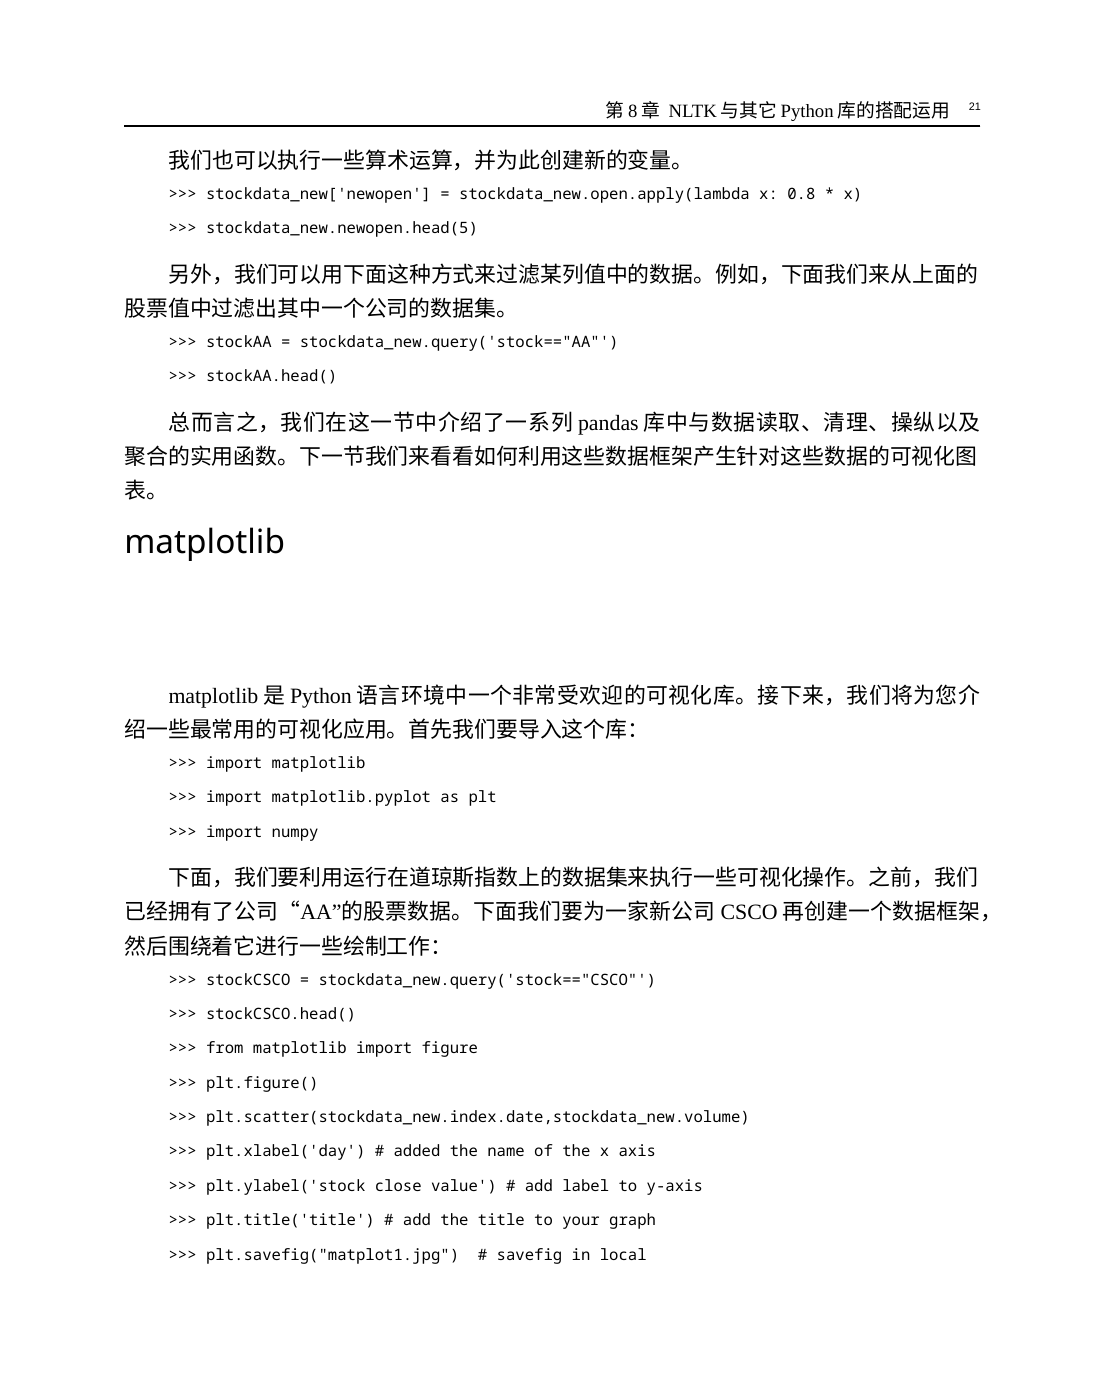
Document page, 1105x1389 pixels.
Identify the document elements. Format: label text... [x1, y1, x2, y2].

text 总而言之，我们在这一节中介绍了一系列pandas库中与数据读取、清理、操纵以及聚合的实用函数。下一节我们来看看如何利用这些数据框架产生针对这些数据的可视化图表。 [124, 403, 980, 506]
text >>> stockdata_new['newopen'] = stockdata_new.open.apply(lambda x: 0.8 * x) [124, 176, 980, 211]
text >>> stockAA = stockdata_new.query('stock=="AA"') [124, 324, 980, 358]
text >>> from matplotlib import figure [124, 1031, 980, 1065]
text >>> plt.scatter(stockdata_new.index.date,stockdata_new.volume) [124, 1099, 980, 1134]
text 下面，我们要利用运行在道琼斯指数上的数据集来执行一些可视化操作。之前，我们已经拥有了公司“AA”的股票数据。下面我们要为一家新公司CSCO再创建一个数据框架，然后围绕着它进行一些绘制工作： [124, 859, 980, 962]
text >>> stockdata_new.newopen.head(5) [124, 211, 980, 245]
text 另外，我们可以用下面这种方式来过滤某列值中的数据。例如，下面我们来从上面的股票值中过滤出其中一个公司的数据集。 [124, 255, 980, 324]
subtitle matplotlib [124, 506, 980, 575]
text >>> stockAA.head() [124, 358, 980, 393]
text matplotlib是Python语言环境中一个非常受欢迎的可视化库。接下来，我们将为您介绍一些最常用的可视化应用。首先我们要导入这个库： [124, 676, 980, 745]
text >>> plt.savefig("matplot1.jpg") # savefig in local [124, 1237, 980, 1271]
text >>> stockCSCO.head() [124, 996, 980, 1031]
text 我们也可以执行一些算术运算，并为此创建新的变量。 [124, 142, 980, 176]
text >>> import numpy [124, 814, 980, 848]
text >>> plt.title('title') # add the title to your graph [124, 1202, 980, 1237]
text >>> plt.xlabel('day') # added the name of the x axis [124, 1134, 980, 1168]
text >>> import matplotlib.pyplot as plt [124, 779, 980, 814]
text >>> import matplotlib [124, 745, 980, 779]
text >>> plt.ylabel('stock close value') # add label to y-axis [124, 1168, 980, 1202]
text >>> plt.figure() [124, 1065, 980, 1099]
text >>> stockCSCO = stockdata_new.query('stock=="CSCO"') [124, 962, 980, 996]
